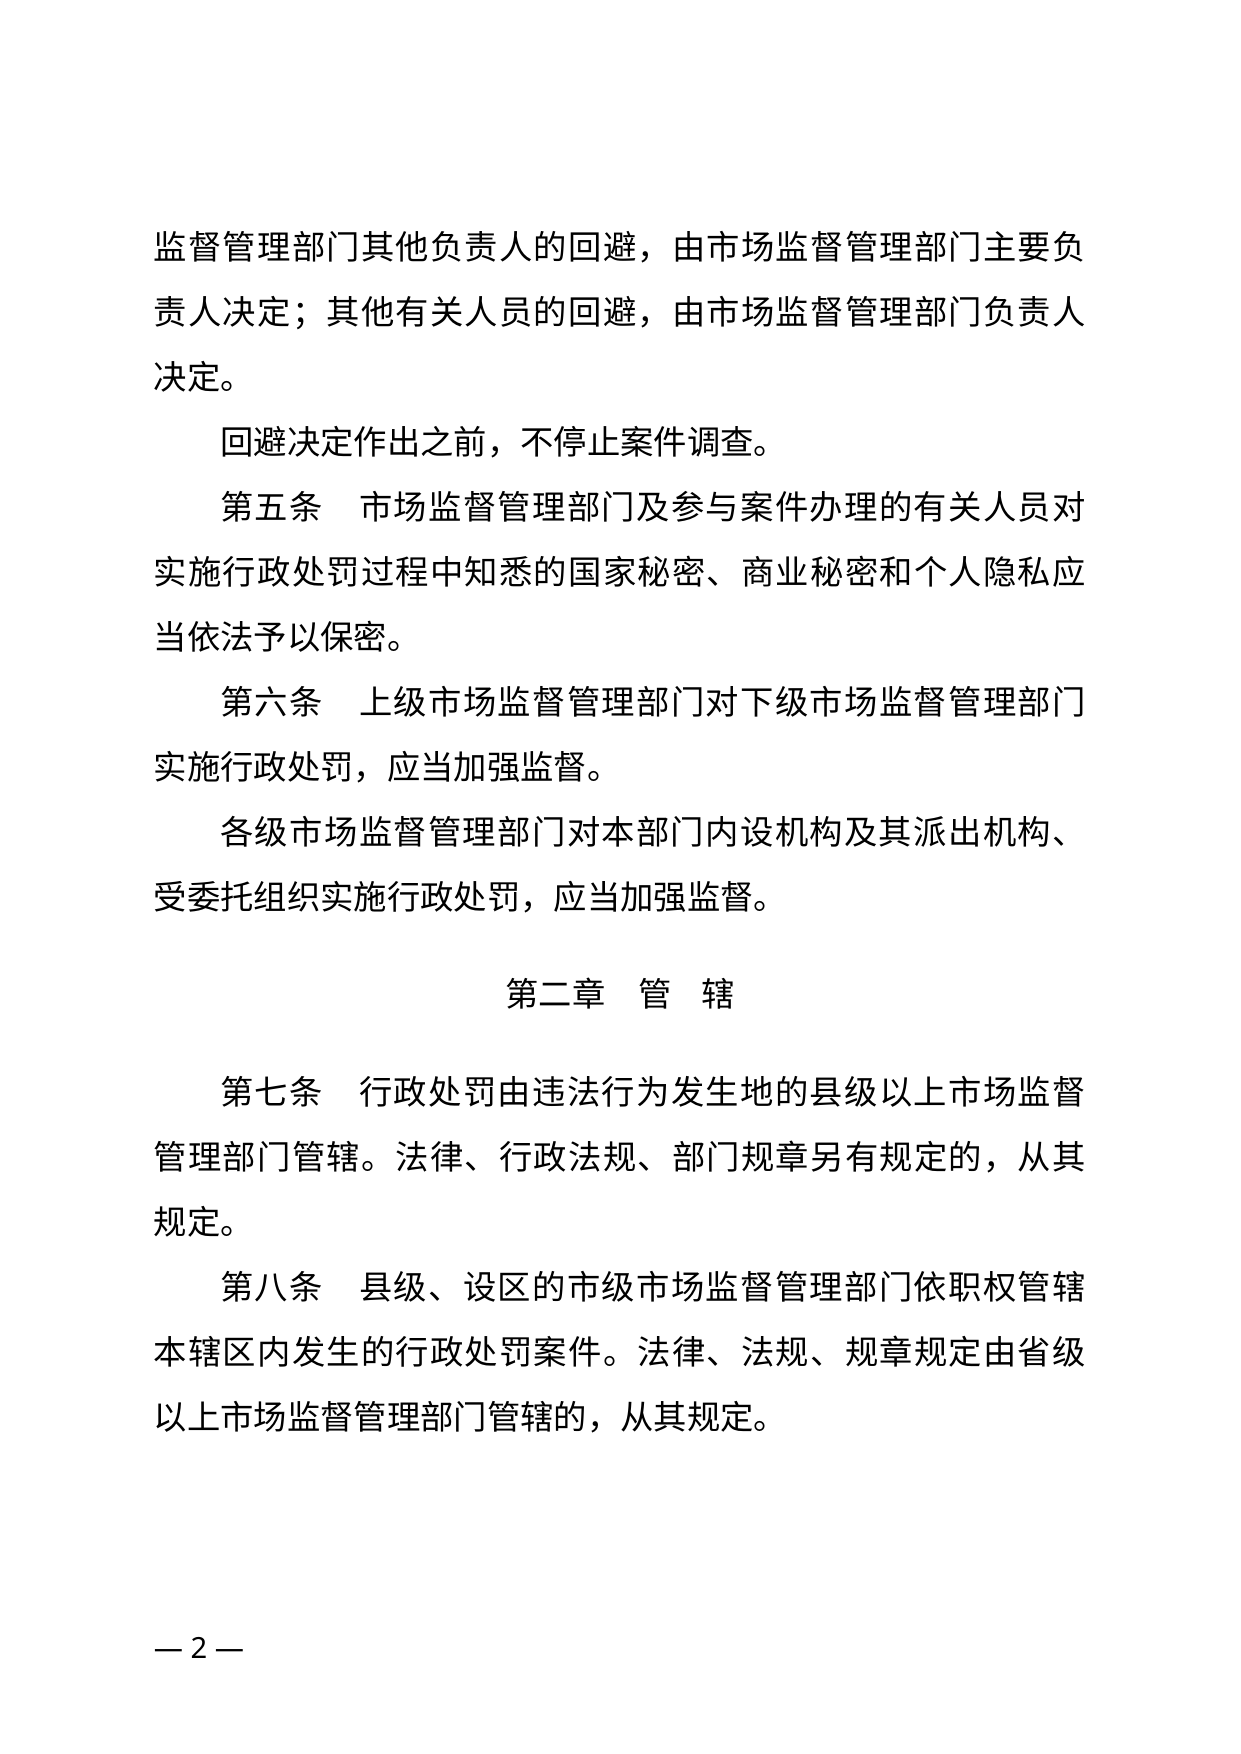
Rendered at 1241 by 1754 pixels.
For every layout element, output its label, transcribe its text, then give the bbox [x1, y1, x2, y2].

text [153, 212, 1087, 407]
text 第六条 上级市场监督管理部门对下级市场监督管理部门实施行政处罚，应当加强监督。 [153, 667, 1087, 797]
text 第七条 行政处罚由违法行为发生地的县级以上市场监督管理部门管辖。法律、行政法规、部门规章另有规定的，从其规定。 [153, 1057, 1087, 1252]
text 第八条 县级、设区的市级市场监督管理部门依职权管辖本辖区内发生的行政处罚案件。法律、法规、规章规定由省级以上市场监督管理部门管辖的，从其规定。 [153, 1252, 1087, 1447]
text 各级市场监督管理部门对本部门内设机构及其派出机构、受委托组织实施行政处罚，应当加强监督。 [153, 797, 1087, 927]
text 第二章 管 辖 [153, 960, 1087, 1025]
text 第五条 市场监督管理部门及参与案件办理的有关人员对实施行政处罚过程中知悉的国家秘密、商业秘密和个人隐私应当依法予以保密。 [153, 472, 1087, 667]
text 回避决定作出之前，不停止案件调查。 [153, 407, 1087, 472]
